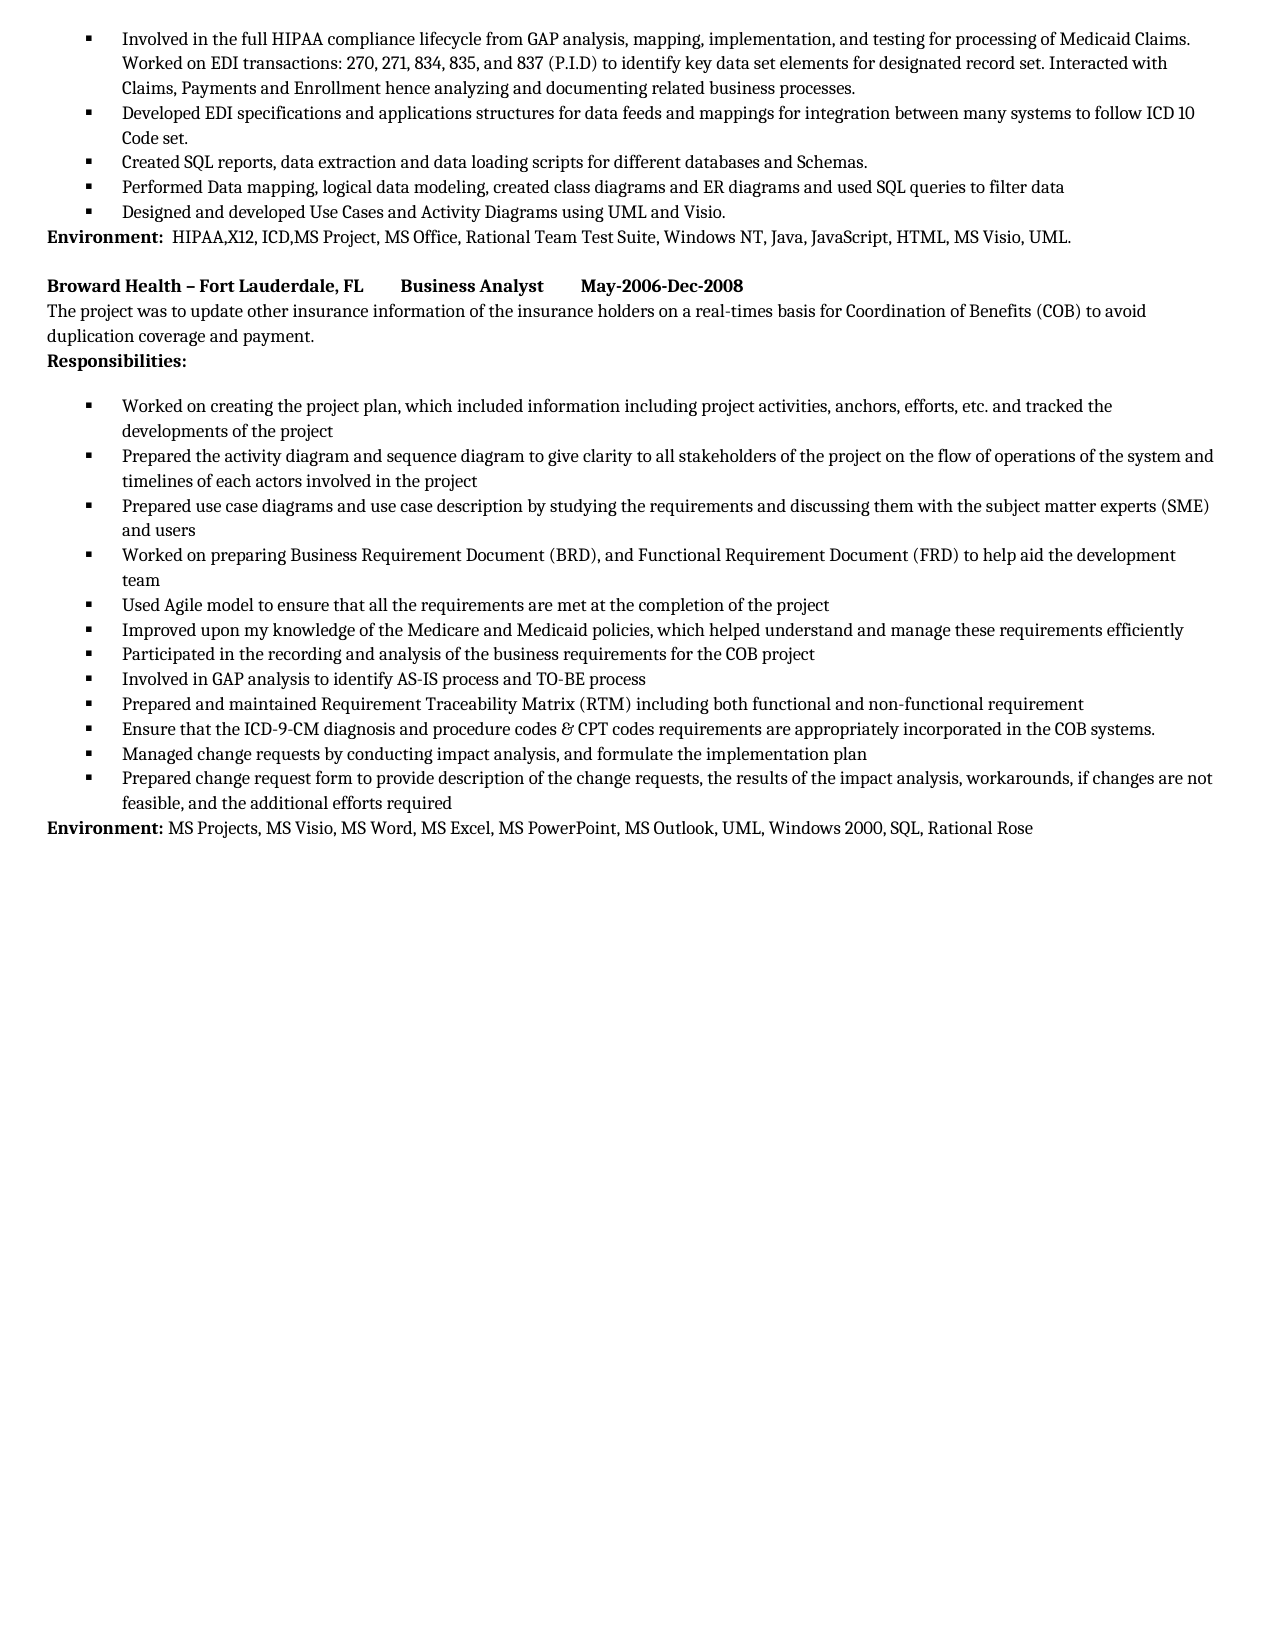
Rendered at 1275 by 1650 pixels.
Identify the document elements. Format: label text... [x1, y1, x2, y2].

text Broward Health – Fort Lauderdale, FL Business Analyst May-2006-Dec-2008 The project was to update other insurance information of the insurance holders on a real-times basis for Coordination of Benefits (COB) to avoid duplication coverage and payment. Responsibilities: [47, 276, 1219, 372]
list Prepared and maintained Requirement Traceability Matrix (RTM) including both functional and non-functional requirement [84, 693, 1219, 715]
text Environment: MS Projects, MS Visio, MS Word, MS Excel, MS PowerPoint, MS Outlook, UML, Windows 2000, SQL, Rational Rose [47, 817, 1219, 839]
text Environment: HIPAA,X12, ICD,MS Project, MS Office, Rational Team Test Suite, Windows NT, Java, JavaScript, HTML, MS Visio, UML. [47, 226, 1219, 248]
list Ensure that the ICD-9-CM diagnosis and procedure codes & CPT codes requirements are appropriately incorporated in the COB systems. [84, 718, 1219, 740]
list Created SQL reports, data extraction and data loading scripts for different databases and Schemas. [84, 152, 1219, 174]
list Involved in GAP analysis to identify AS-IS process and TO-BE process [84, 669, 1219, 690]
list Designed and developed Use Cases and Activity Diagrams using UML and Visio. [84, 202, 1219, 223]
list Participated in the recording and analysis of the business requirements for the COB project [84, 644, 1219, 666]
list Prepared the activity diagram and sequence diagram to give clarity to all stakeholders of the project on the flow of operations of the system and timelines of each actors involved in the project [84, 446, 1219, 492]
list Managed change requests by conducting impact analysis, and formulate the implementation plan [84, 743, 1219, 765]
list Worked on creating the project plan, which included information including project activities, anchors, efforts, etc. and tracked the developments of the project [84, 396, 1219, 442]
list Prepared use case diagrams and use case description by studying the requirements and discussing them with the subject matter experts (SME) and users [84, 495, 1219, 542]
list Improved upon my knowledge of the Medicare and Medicaid policies, which helped understand and manage these requirements efficiently [84, 619, 1219, 641]
list Worked on preparing Business Requirement Document (BRD), and Functional Requirement Document (FRD) to help aid the development team [84, 545, 1219, 591]
list Developed EDI specifications and applications structures for data feeds and mappings for integration between many systems to follow ICD 10 Code set. [84, 102, 1219, 149]
list Prepared change request form to provide description of the change requests, the results of the impact analysis, workarounds, if changes are not feasible, and the additional efforts required [84, 768, 1219, 814]
list Involved in the full HIPAA compliance lifecycle from GAP analysis, mapping, implementation, and testing for processing of Medicaid Claims. Worked on EDI transactions: 270, 271, 834, 835, and 837 (P.I.D) to identify key data set elements for designated record set. Interacted with Claims, Payments and Enrollment hence analyzing and documenting related business processes. [84, 28, 1219, 99]
list Performed Data mapping, logical data modeling, created class diagrams and ER diagrams and used SQL queries to filter data [84, 177, 1219, 198]
list Used Agile model to ensure that all the requirements are met at the completion of the project [84, 594, 1219, 616]
